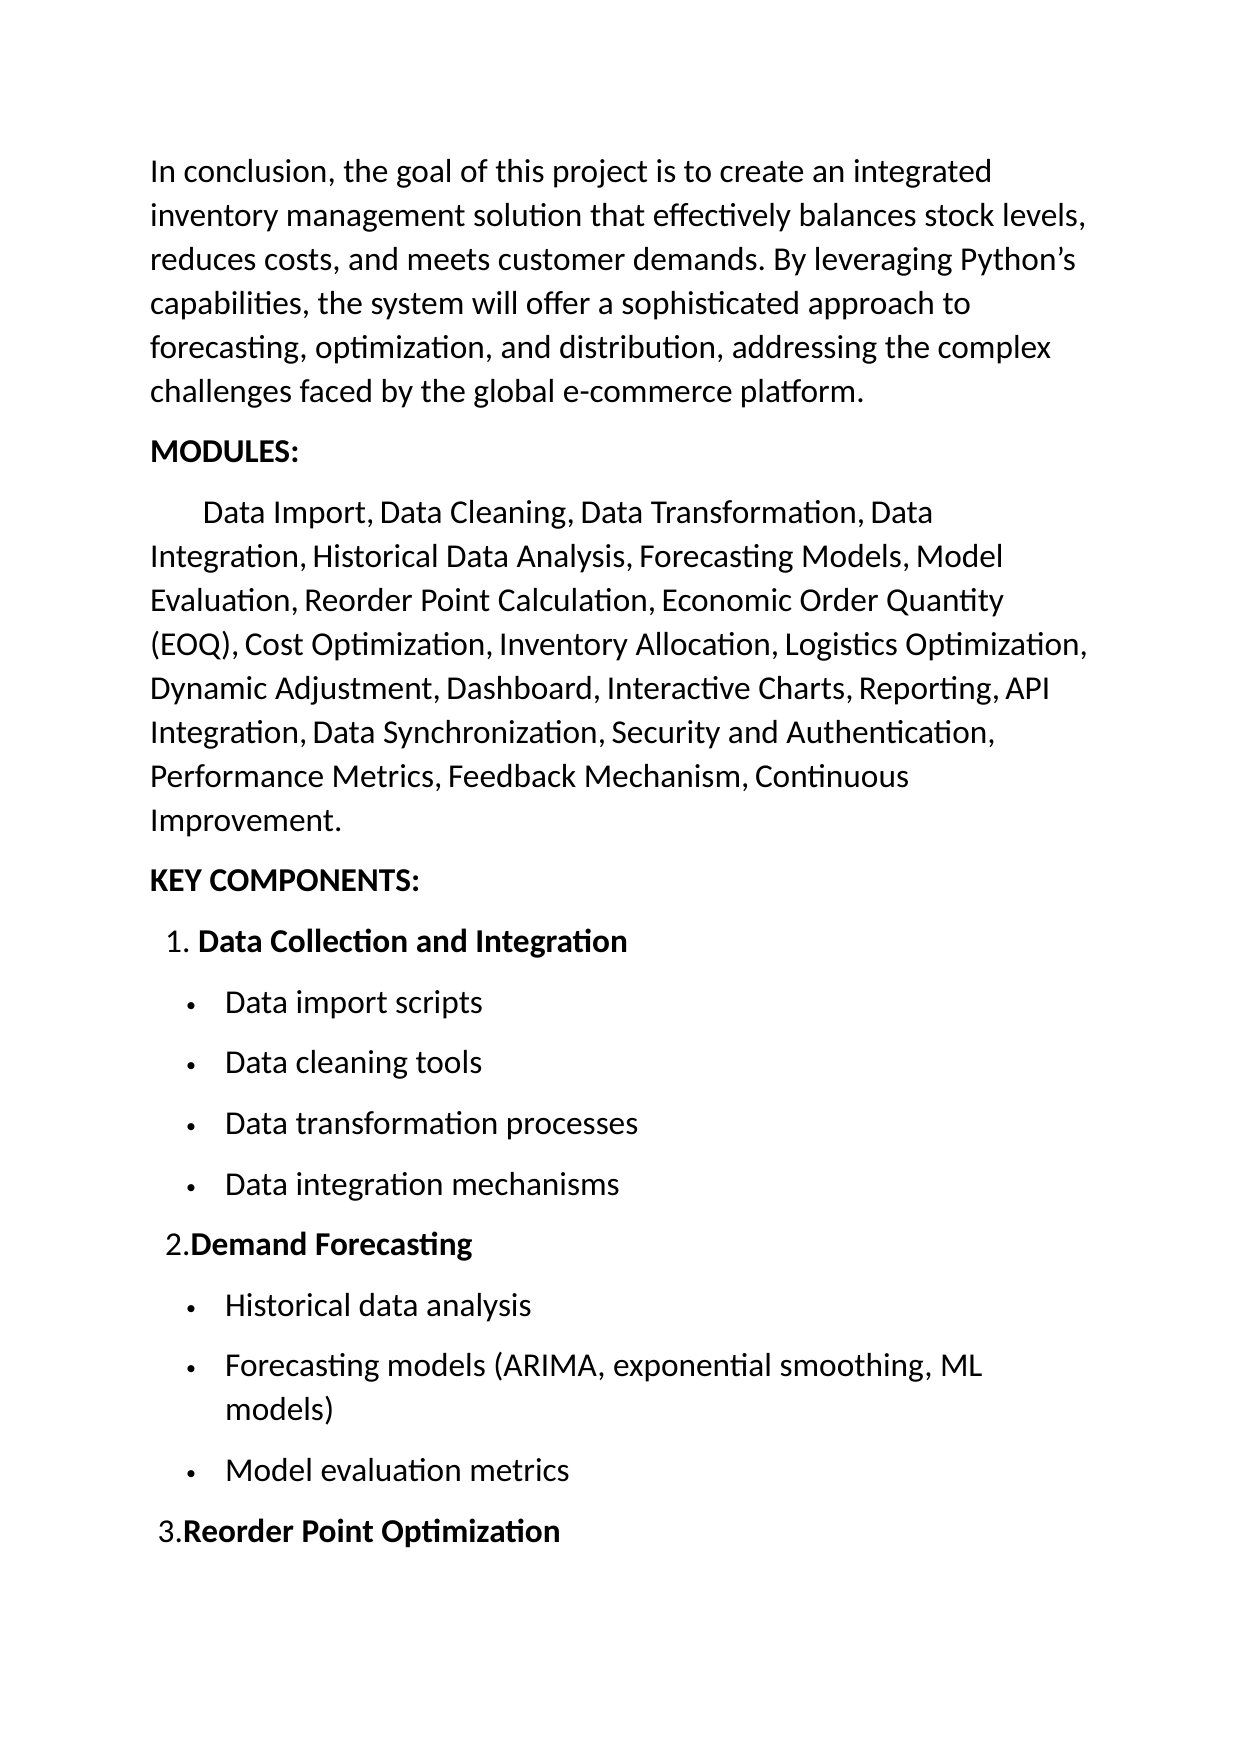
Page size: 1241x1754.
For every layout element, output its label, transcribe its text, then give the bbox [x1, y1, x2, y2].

list Forecasting models (ARIMA, exponential smoothing, ML models) [187, 1344, 1090, 1429]
text MODULES: [150, 430, 1090, 471]
text 1. Data Collection and Integration [150, 920, 1090, 961]
list Data import scripts [187, 981, 1090, 1021]
list Data transformation processes [187, 1102, 1090, 1143]
list Data cleaning tools [187, 1041, 1090, 1082]
list Historical data analysis [187, 1284, 1090, 1324]
text 2.Demand Forecasting [150, 1223, 1090, 1264]
list Model evaluation metrics [187, 1449, 1090, 1490]
text 3.Reorder Point Optimization [150, 1509, 1090, 1550]
text Data Import, Data Cleaning, Data Transformation, Data Integration, Historical Data Analysis, Forecasting Models, Model Evaluation, Reorder Point Calculation, Economic Order Quantity (EOQ), Cost Optimization, Inventory Allocation, Logistics Optimization, Dynamic Adjustment, Dashboard, Interactive Charts, Reporting, API Integration, Data Synchronization, Security and Authentication, Performance Metrics, Feedback Mechanism, Continuous Improvement. [150, 491, 1090, 839]
text KEY COMPONENTS: [150, 859, 1090, 900]
list Data integration mechanisms [187, 1162, 1090, 1203]
text In conclusion, the goal of this project is to create an integrated inventory management solution that effectively balances stock levels, reduces costs, and meets customer demands. By leveraging Python’s capabilities, the system will offer a sophisticated approach to forecasting, optimization, and distribution, addressing the complex challenges faced by the global e-commerce platform. [150, 150, 1090, 411]
